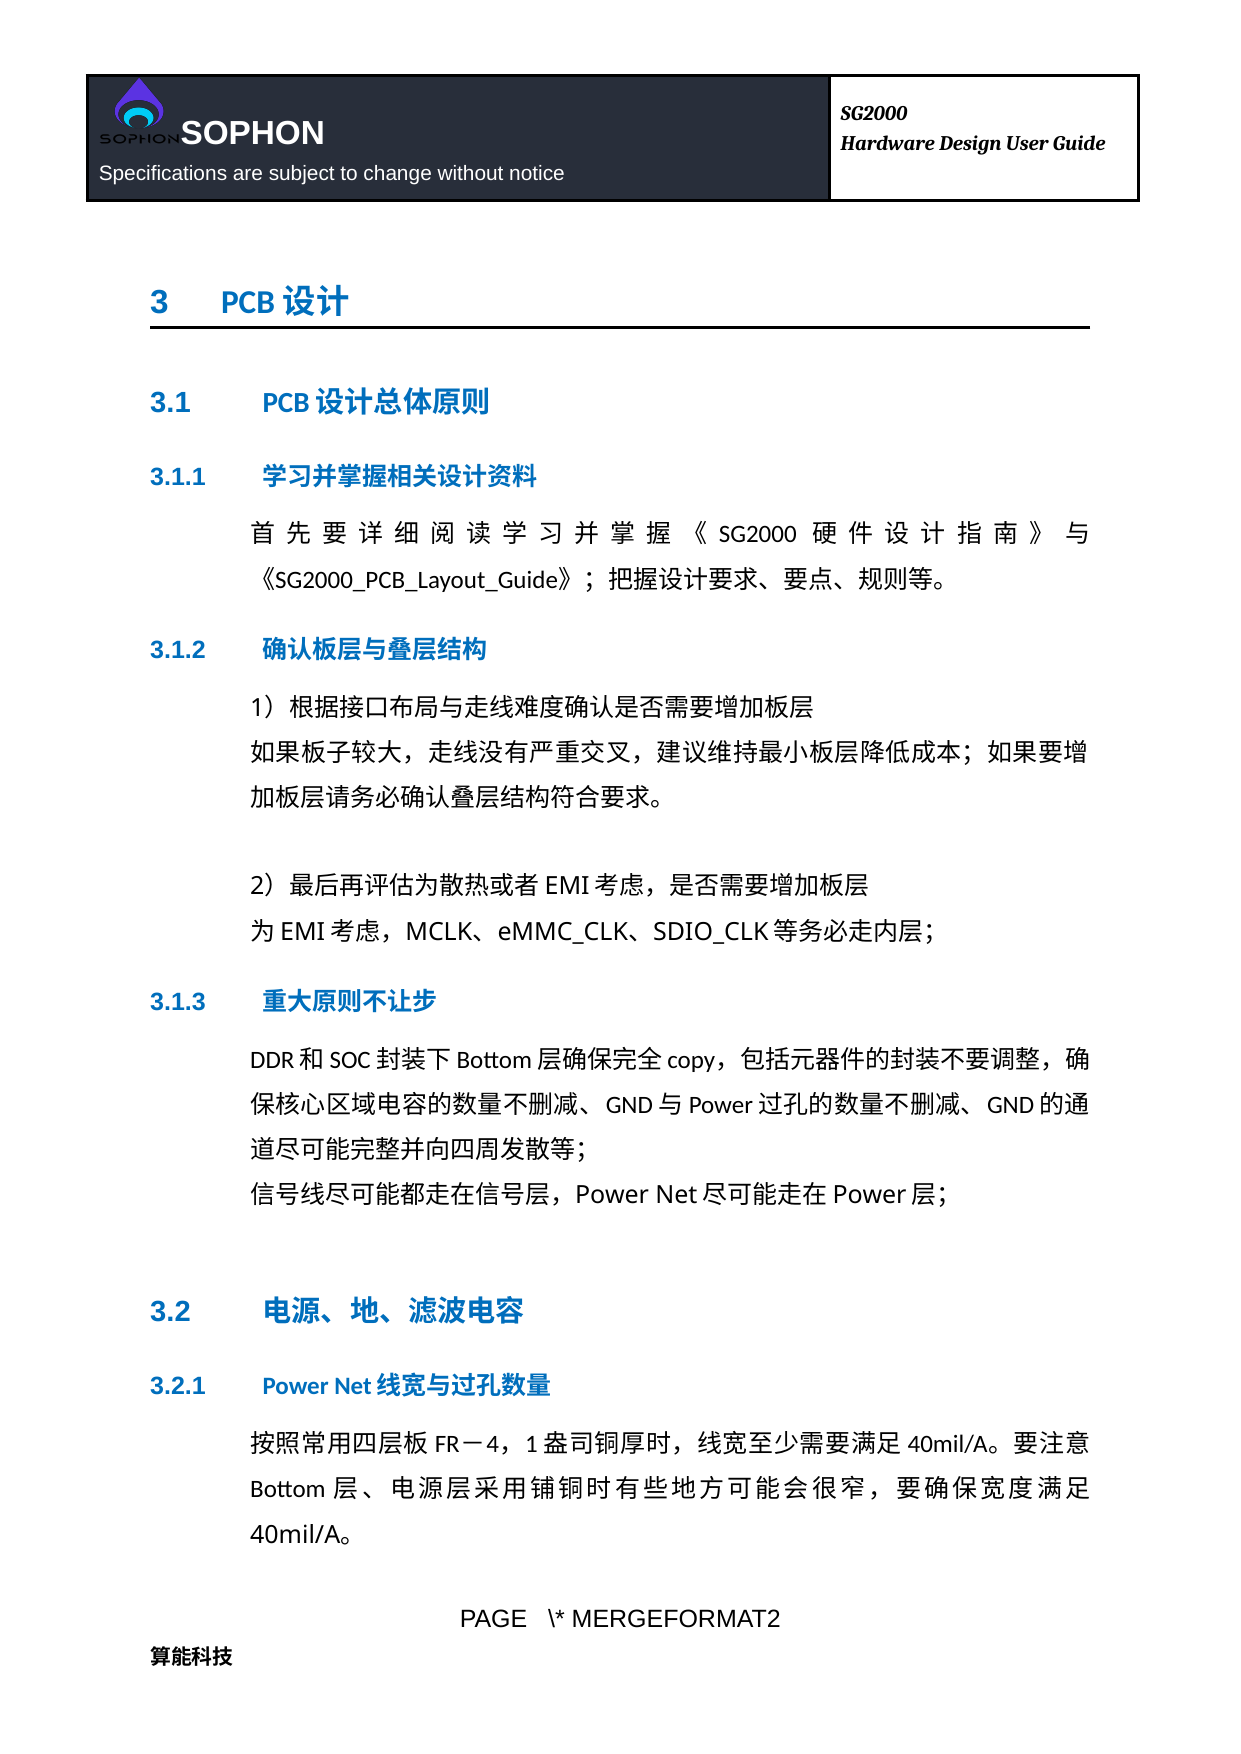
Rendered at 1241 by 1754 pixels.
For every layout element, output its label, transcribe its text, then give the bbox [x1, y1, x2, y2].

list 根据接口布局与走线难度确认是否需要增加板层 [250, 687, 1090, 723]
text 为EMI考虑，MCLK、eMMC_CLK、SDIO_CLK等务必走内层； [250, 911, 1090, 947]
text 如果板子较大，走线没有严重交叉，建议维持最小板层降低成本；如果要增加板层请务必确认叠层结构符合要求。 [250, 732, 1090, 814]
subtitle 学习并掌握相关设计资料 [150, 456, 1090, 492]
picture [98, 77, 181, 145]
subtitle 电源、地、滤波电容 [150, 1288, 1090, 1330]
text DDR和SOC 封装下Bottom层确保完全copy，包括元器件的封装不要调整，确保核心区域电容的数量不删减、GND与Power过孔的数量不删减、GND的通道尽可能完整并向四周发散等； [250, 1039, 1090, 1166]
subtitle PCB 设计 [150, 275, 1090, 326]
subtitle PCB设计总体原则 [150, 378, 1090, 420]
text 信号线尽可能都走在信号层，Power Net尽可能走在Power层； [250, 1175, 1090, 1211]
subtitle Power Net线宽与过孔数量 [150, 1366, 1090, 1402]
text 按照常用四层板FR－4，1盎司铜厚时，线宽至少需要满足40mil/A。要注意Bottom层、电源层采用铺铜时有些地方可能会很窄，要确保宽度满足40mil/A。 [250, 1423, 1090, 1550]
subtitle 重大原则不让步 [150, 981, 1090, 1017]
text 首先要详细阅读学习并掌握《SG2000硬件设计指南》与《SG2000_PCB_Layout_Guide》；把握设计要求、要点、规则等。 [250, 514, 1090, 595]
subtitle 确认板层与叠层结构 [150, 629, 1090, 666]
list 最后再评估为散热或者EMI考虑，是否需要增加板层 [250, 866, 1090, 902]
